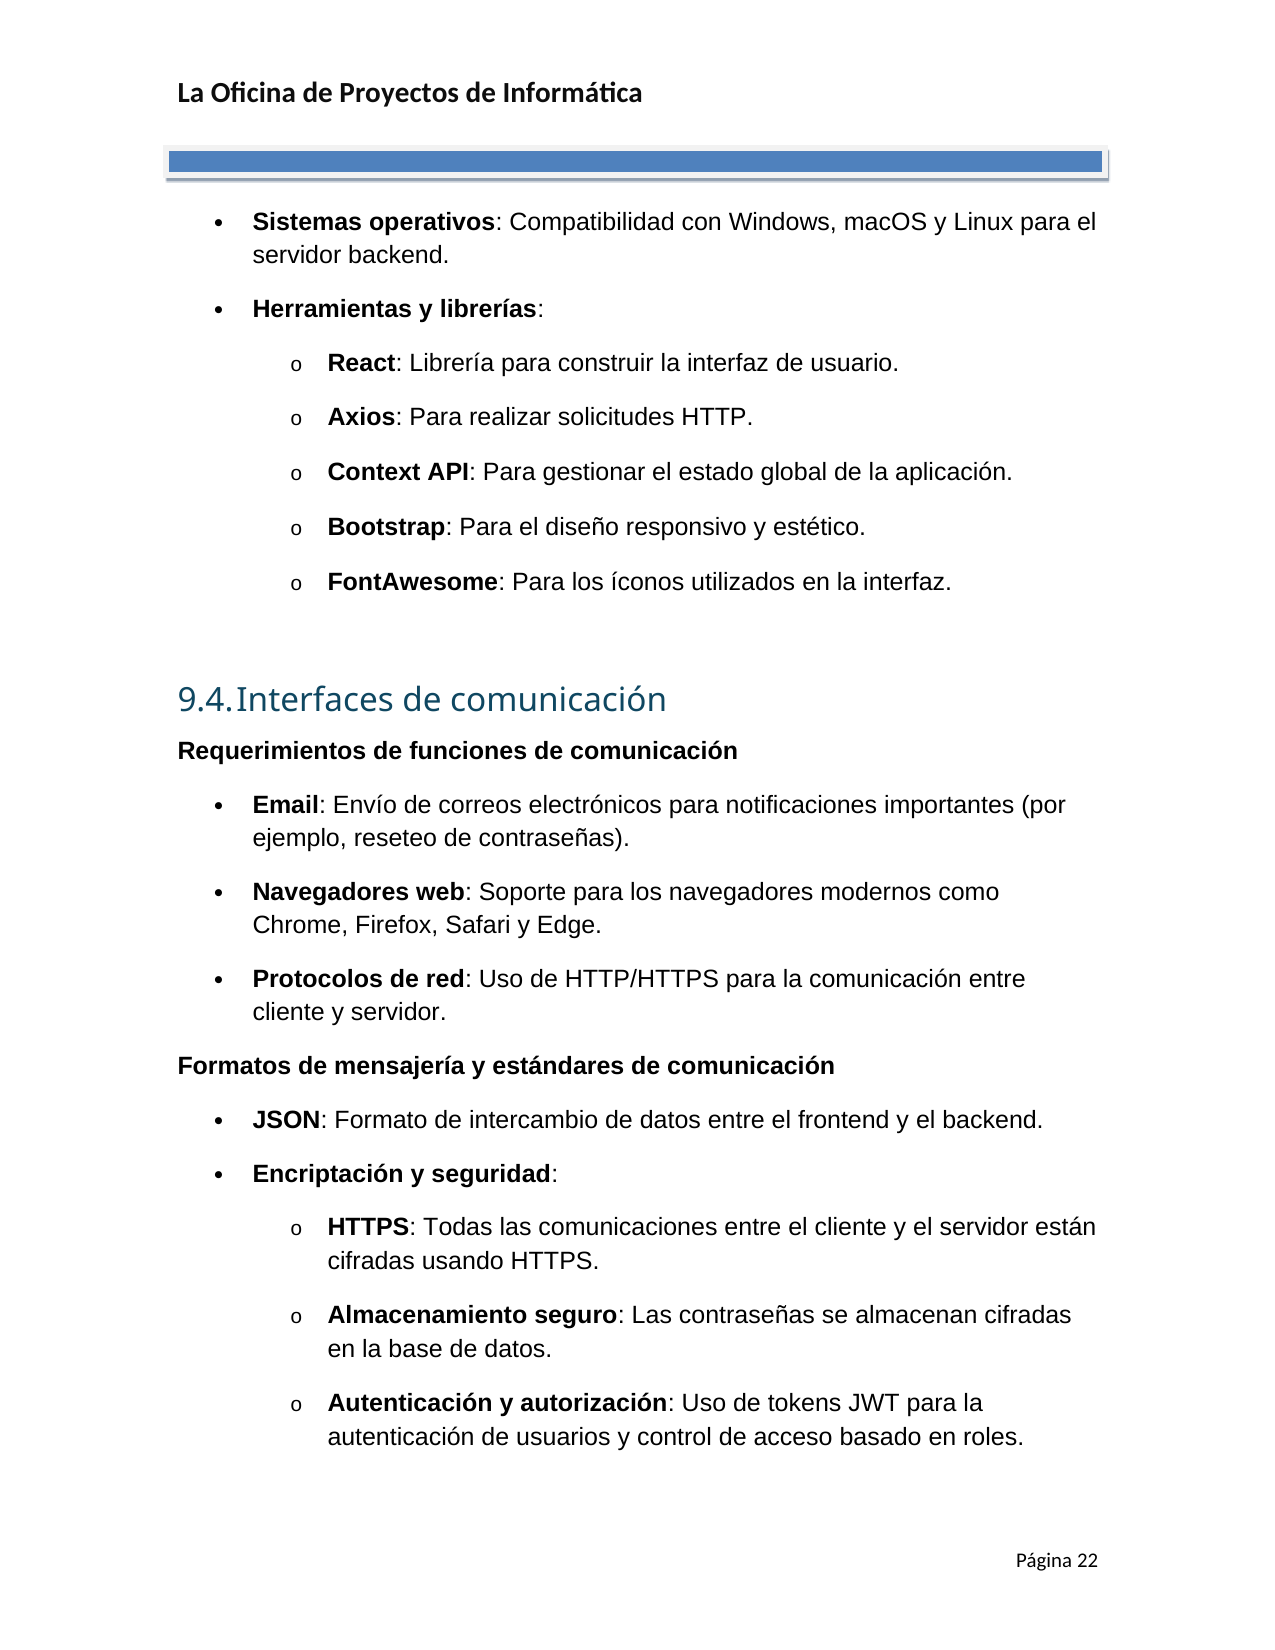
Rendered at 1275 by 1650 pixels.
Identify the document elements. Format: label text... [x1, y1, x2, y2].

text Requerimientos de funciones de comunicación [177, 736, 1098, 765]
list Autenticación y autorización: Uso de tokens JWT para la autenticación de usuarios y control de acceso basado en roles. [290, 1388, 1098, 1451]
list Encriptación y seguridad: [215, 1158, 1098, 1187]
subtitle Interfaces de comunicación [177, 676, 1098, 721]
list Herramientas y librerías: [215, 294, 1098, 322]
list Email: Envío de correos electrónicos para notificaciones importantes (por ejemplo, reseteo de contraseñas). [215, 790, 1098, 852]
list Navegadores web: Soporte para los navegadores modernos como Chrome, Firefox, Safari y Edge. [215, 877, 1098, 939]
list Context API: Para gestionar el estado global de la aplicación. [290, 457, 1098, 487]
list Axios: Para realizar solicitudes HTTP. [290, 402, 1098, 432]
list Protocolos de red: Uso de HTTP/HTTPS para la comunicación entre cliente y servidor. [215, 964, 1098, 1026]
list Almacenamiento seguro: Las contraseñas se almacenan cifradas en la base de datos. [290, 1300, 1098, 1363]
text Formatos de mensajería y estándares de comunicación [177, 1051, 1098, 1079]
list Sistemas operativos: Compatibilidad con Windows, macOS y Linux para el servidor backend. [215, 207, 1098, 268]
list React: Librería para construir la interfaz de usuario. [290, 347, 1098, 377]
list Bootstrap: Para el diseño responsivo y estético. [290, 512, 1098, 542]
list HTTPS: Todas las comunicaciones entre el cliente y el servidor están cifradas usando HTTPS. [290, 1212, 1098, 1275]
list JSON: Formato de intercambio de datos entre el frontend y el backend. [215, 1105, 1098, 1133]
list FontAwesome: Para los íconos utilizados en la interfaz. [290, 567, 1098, 597]
